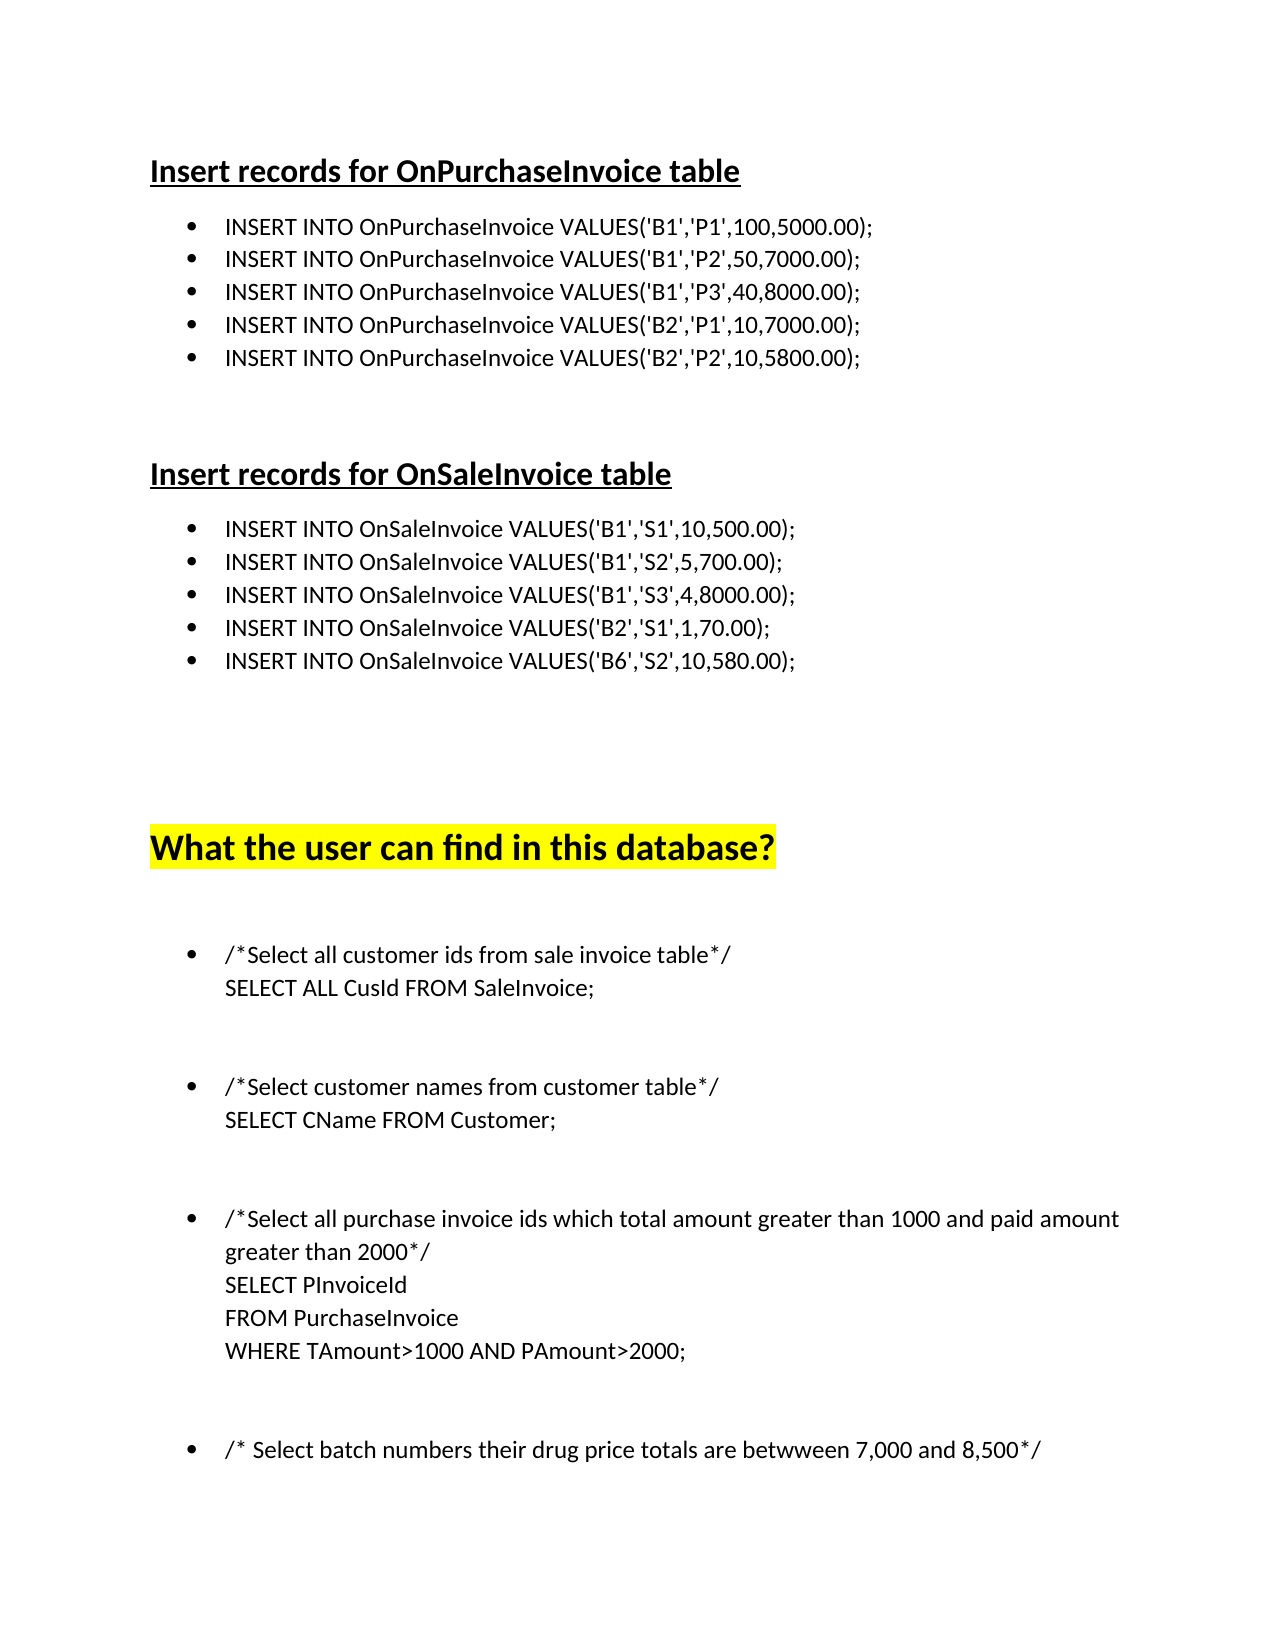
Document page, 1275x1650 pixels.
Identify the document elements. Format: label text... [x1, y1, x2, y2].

list INSERT INTO OnSaleInvoice VALUES('B1','S3',4,8000.00); [187, 579, 1125, 609]
list INSERT INTO OnSaleInvoice VALUES('B1','S1',10,500.00); [187, 513, 1125, 544]
list INSERT INTO OnPurchaseInvoice VALUES('B2','P1',10,7000.00); [187, 309, 1125, 340]
list SELECT ALL CusId FROM SaleInvoice; [225, 972, 1125, 1003]
list INSERT INTO OnPurchaseInvoice VALUES('B1','P2',50,7000.00); [187, 243, 1125, 274]
list /*Select all purchase invoice ids which total amount greater than 1000 and paid amount greater than 2000*/ [187, 1203, 1125, 1267]
list /* Select batch numbers their drug price totals are betwween 7,000 and 8,500*/ [187, 1434, 1125, 1464]
list SELECT PInvoiceId [225, 1269, 1125, 1300]
list INSERT INTO OnPurchaseInvoice VALUES('B1','P1',100,5000.00); [187, 211, 1125, 241]
list INSERT INTO OnSaleInvoice VALUES('B1','S2',5,700.00); [187, 546, 1125, 577]
list /*Select customer names from customer table*/ [187, 1071, 1125, 1102]
list SELECT CName FROM Customer; [225, 1104, 1125, 1135]
list INSERT INTO OnSaleInvoice VALUES('B6','S2',10,580.00); [187, 645, 1125, 706]
text What the user can find in this database? [150, 823, 1125, 869]
text Insert records for OnSaleInvoice table [150, 452, 1125, 493]
list INSERT INTO OnSaleInvoice VALUES('B2','S1',1,70.00); [187, 612, 1125, 642]
list INSERT INTO OnPurchaseInvoice VALUES('B2','P2',10,5800.00); [187, 342, 1125, 373]
list WHERE TAmount>1000 AND PAmount>2000; [225, 1335, 1125, 1366]
list /*Select all customer ids from sale invoice table*/ [187, 939, 1125, 970]
list FROM PurchaseInvoice [225, 1302, 1125, 1333]
list INSERT INTO OnPurchaseInvoice VALUES('B1','P3',40,8000.00); [187, 276, 1125, 307]
text Insert records for OnPurchaseInvoice table [150, 150, 1125, 191]
